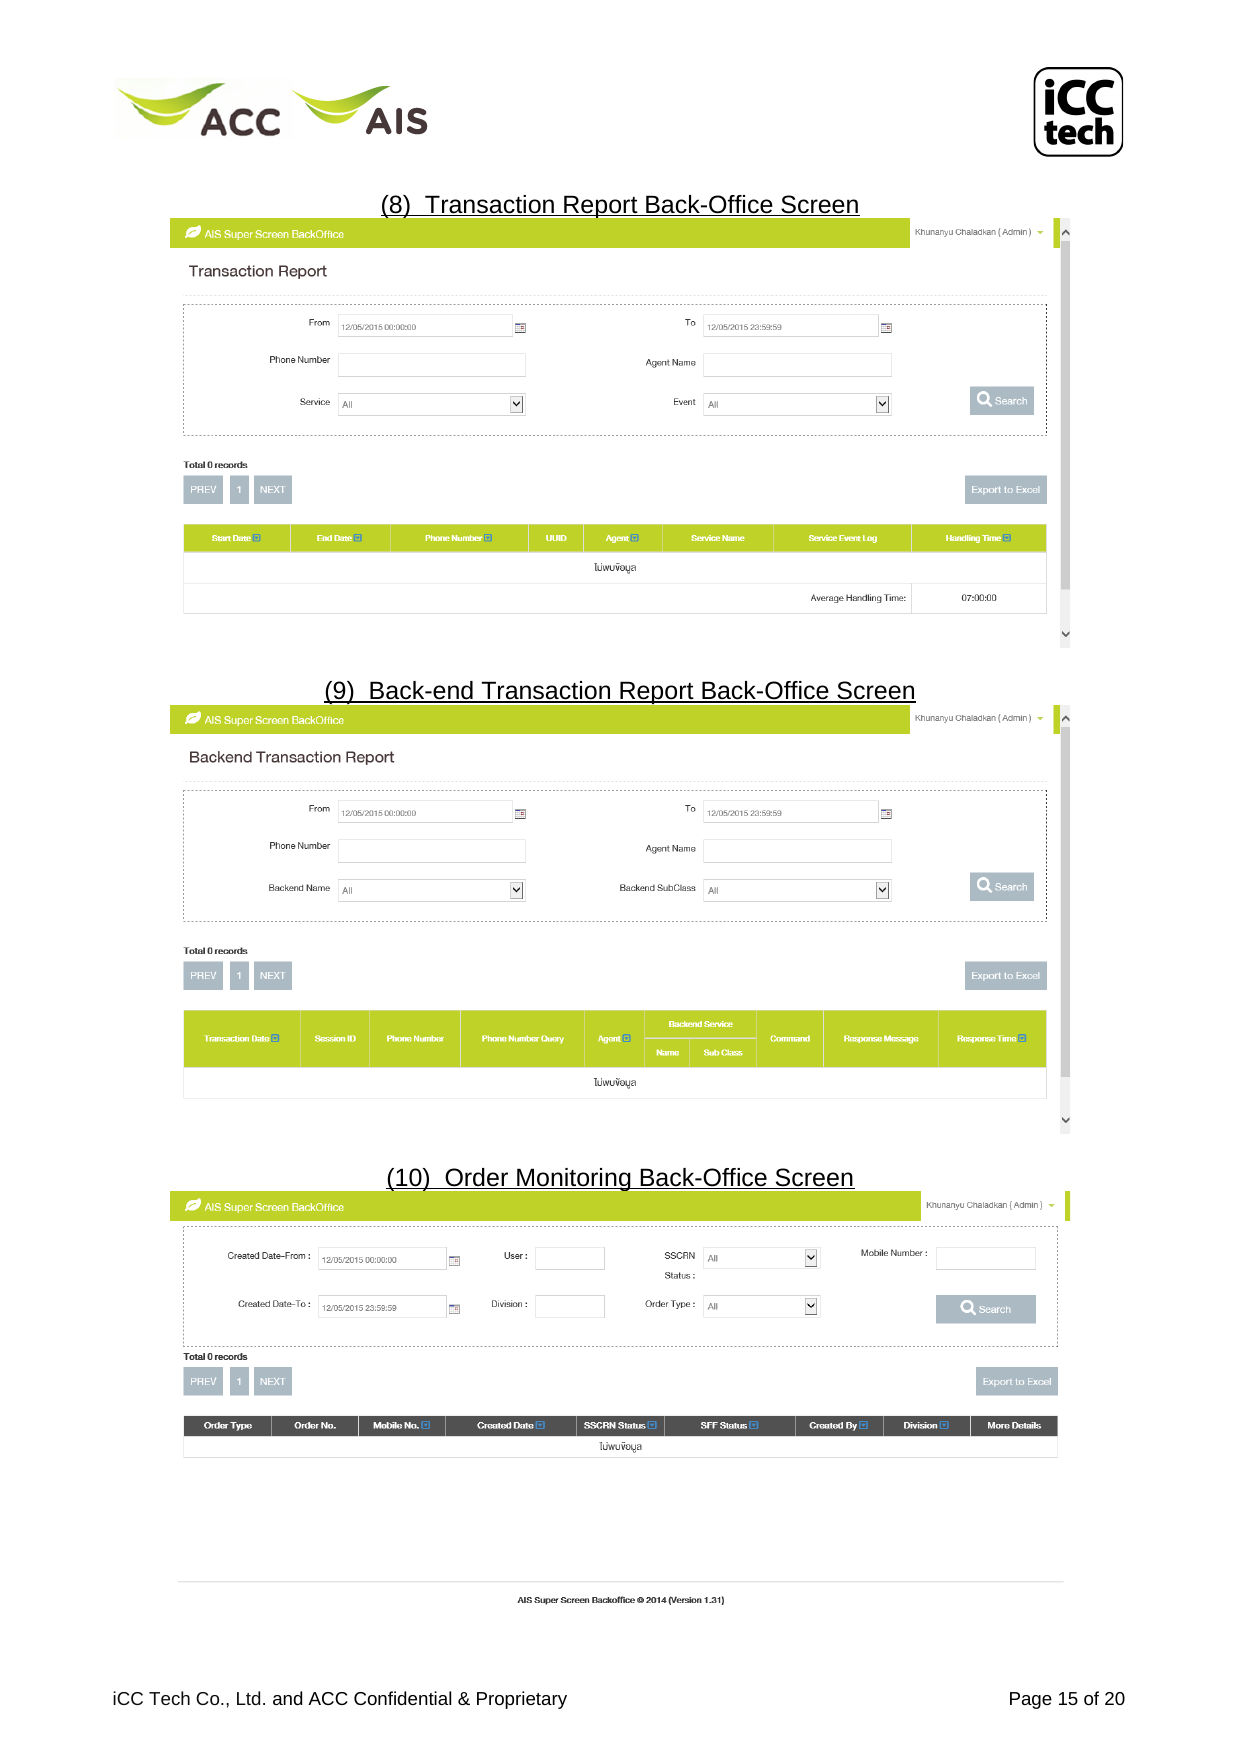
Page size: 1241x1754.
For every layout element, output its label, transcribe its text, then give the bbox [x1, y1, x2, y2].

picture [170, 1191, 1071, 1620]
text (8) Transaction Report Back-Office Screen [112, 190, 1128, 219]
text (9) Back-end Transaction Report Back-Office Screen [112, 676, 1128, 705]
picture [1033, 67, 1124, 158]
text (10) Order Monitoring Back-Office Screen [112, 1162, 1128, 1191]
picture [170, 705, 1071, 1134]
picture [290, 80, 440, 140]
picture [170, 218, 1071, 648]
